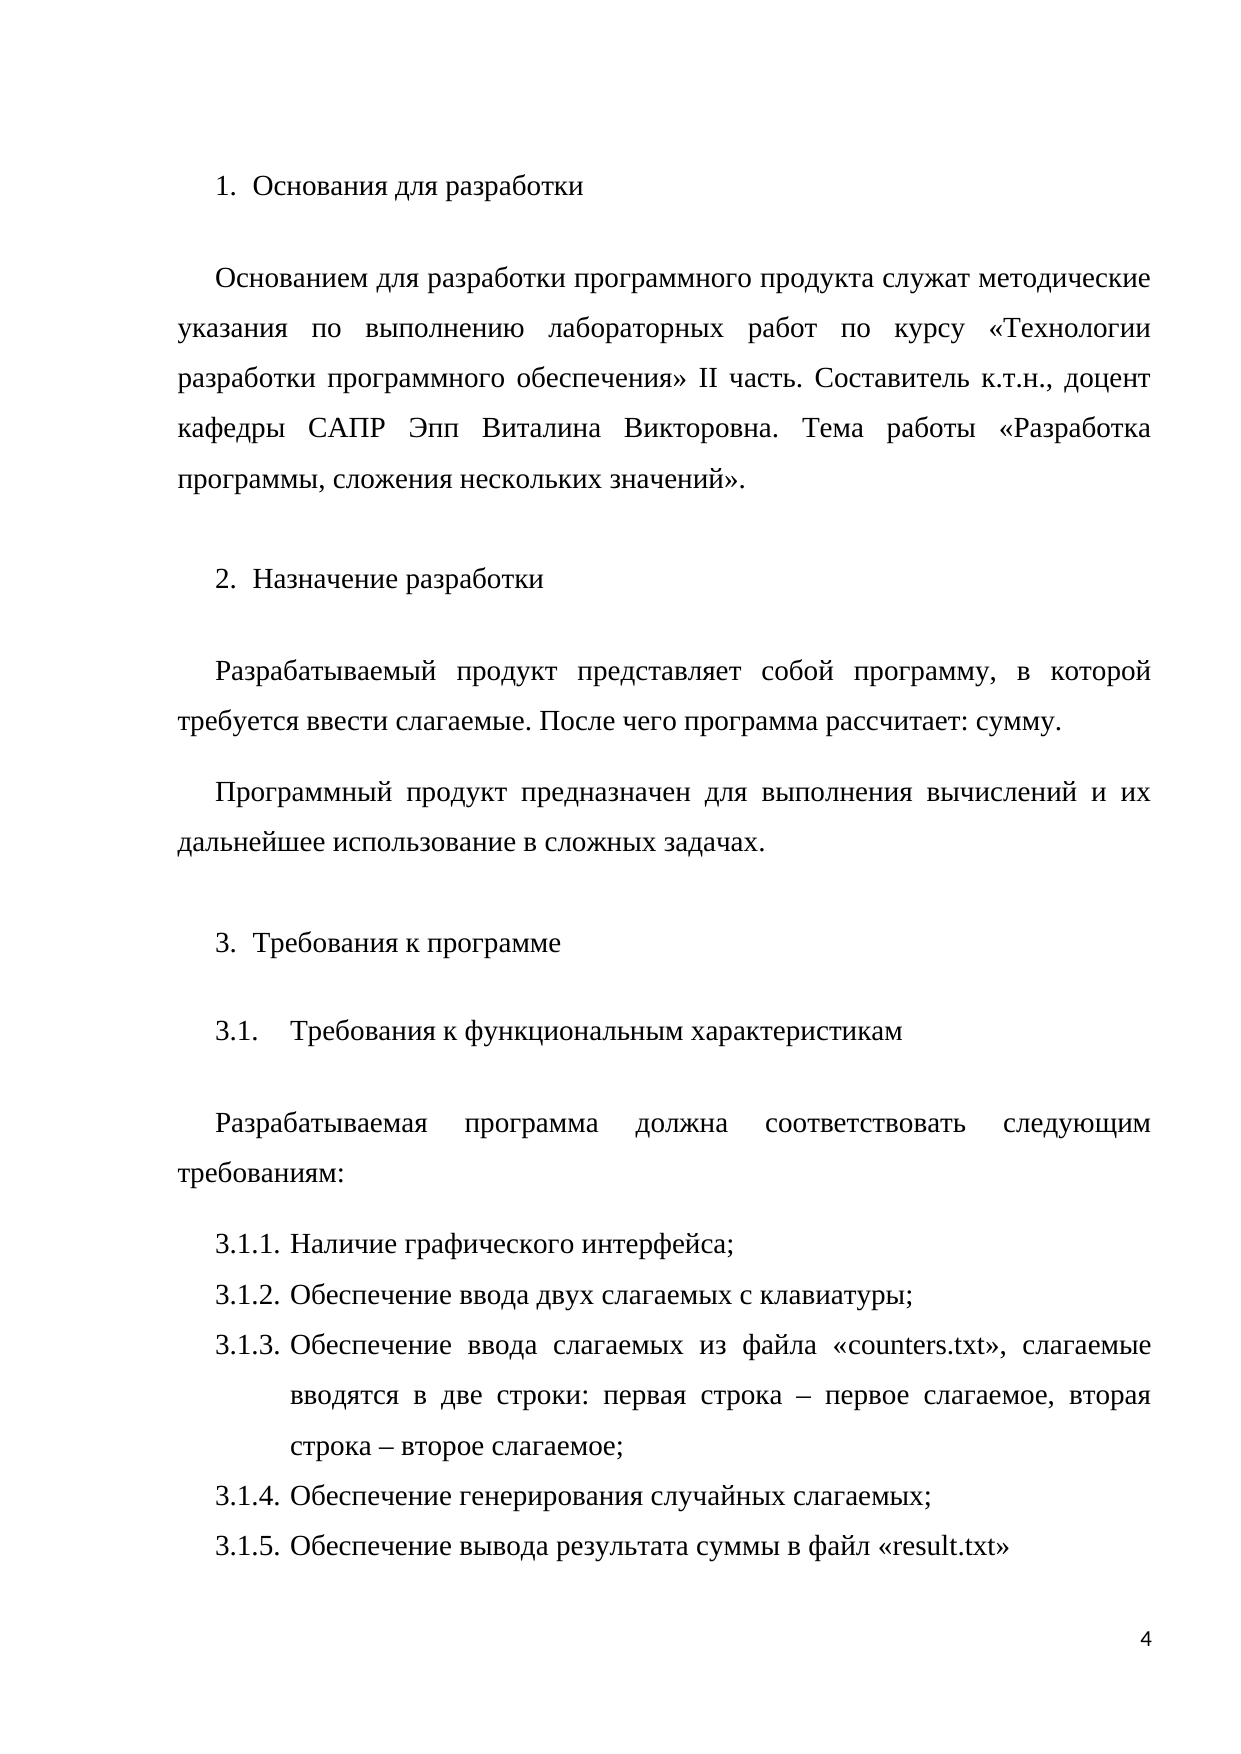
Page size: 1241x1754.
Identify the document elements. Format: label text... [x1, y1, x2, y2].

list Наличие графического интерфейса; [215, 1226, 1152, 1260]
subtitle Требования к функциональным характеристикам [215, 1013, 1152, 1047]
subtitle Основания для разработки [215, 168, 1152, 202]
text Разрабатываемый продукт представляет собой программу, в которой требуется ввести слагаемые. После чего программа рассчитает: сумму. [177, 653, 1152, 737]
list Обеспечение вывода результата суммы в файл «result.txt» [215, 1528, 1152, 1562]
text Программный продукт предназначен для выполнения вычислений и их дальнейшее использование в сложных задачах. [177, 774, 1152, 858]
subtitle Требования к программе [215, 925, 1152, 958]
text Разрабатываемая программа должна соответствовать следующим требованиям: [177, 1105, 1152, 1189]
list Обеспечение генерирования случайных слагаемых; [215, 1478, 1152, 1512]
list Обеспечение ввода слагаемых из файла «counters.txt», слагаемые вводятся в две строки: первая строка – первое слагаемое, вторая строка – второе слагаемое; [215, 1327, 1152, 1461]
text Основанием для разработки программного продукта служат методические указания по выполнению лабораторных работ по курсу «Технологии разработки программного обеспечения» II часть. Составитель к.т.н., доцент кафедры САПР Эпп Виталина Викторовна. Тема работы «Разработка программы, сложения нескольких значений». [177, 260, 1152, 494]
subtitle Назначение разработки [215, 561, 1152, 595]
list Обеспечение ввода двух слагаемых с клавиатуры; [215, 1277, 1152, 1310]
